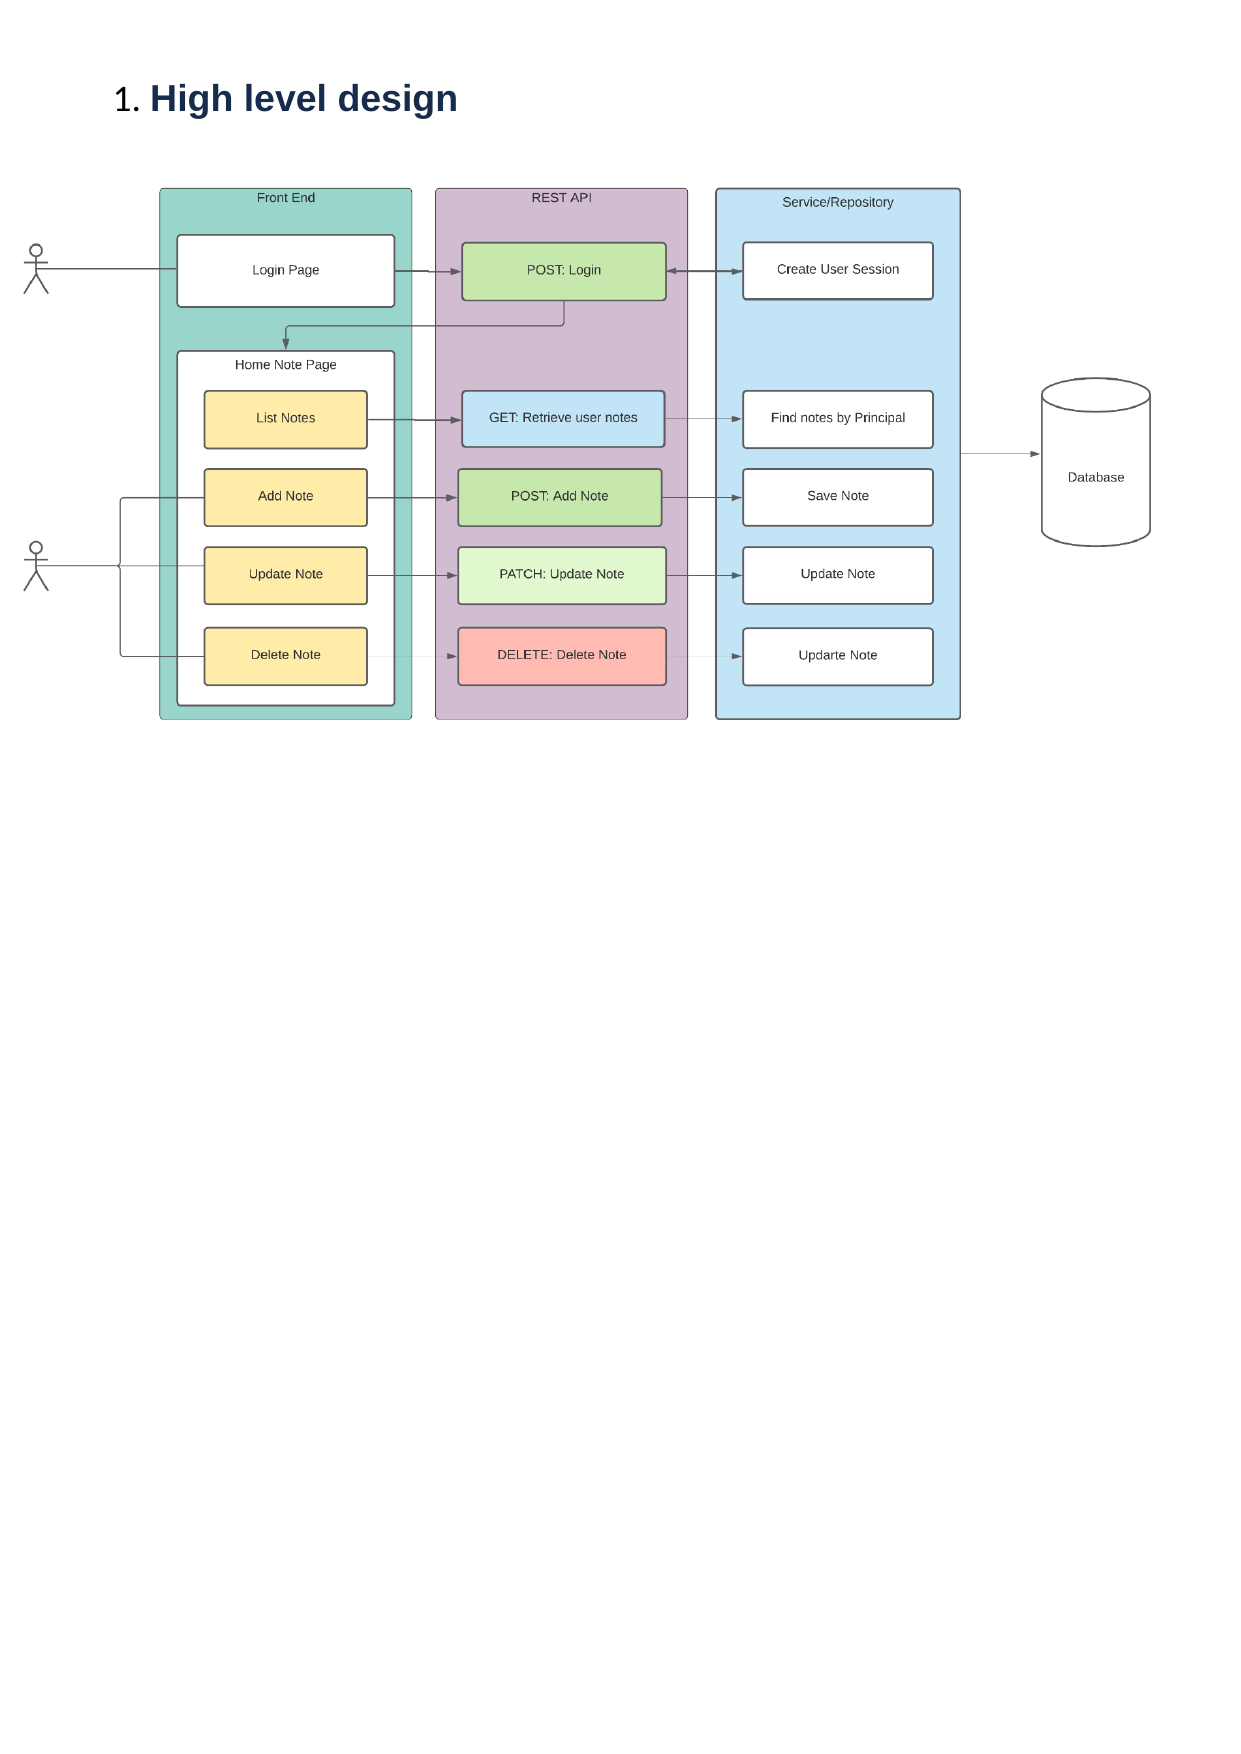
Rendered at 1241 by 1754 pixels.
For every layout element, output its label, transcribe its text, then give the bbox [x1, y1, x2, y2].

list High level design [112, 75, 1165, 121]
picture [0, 164, 1172, 740]
